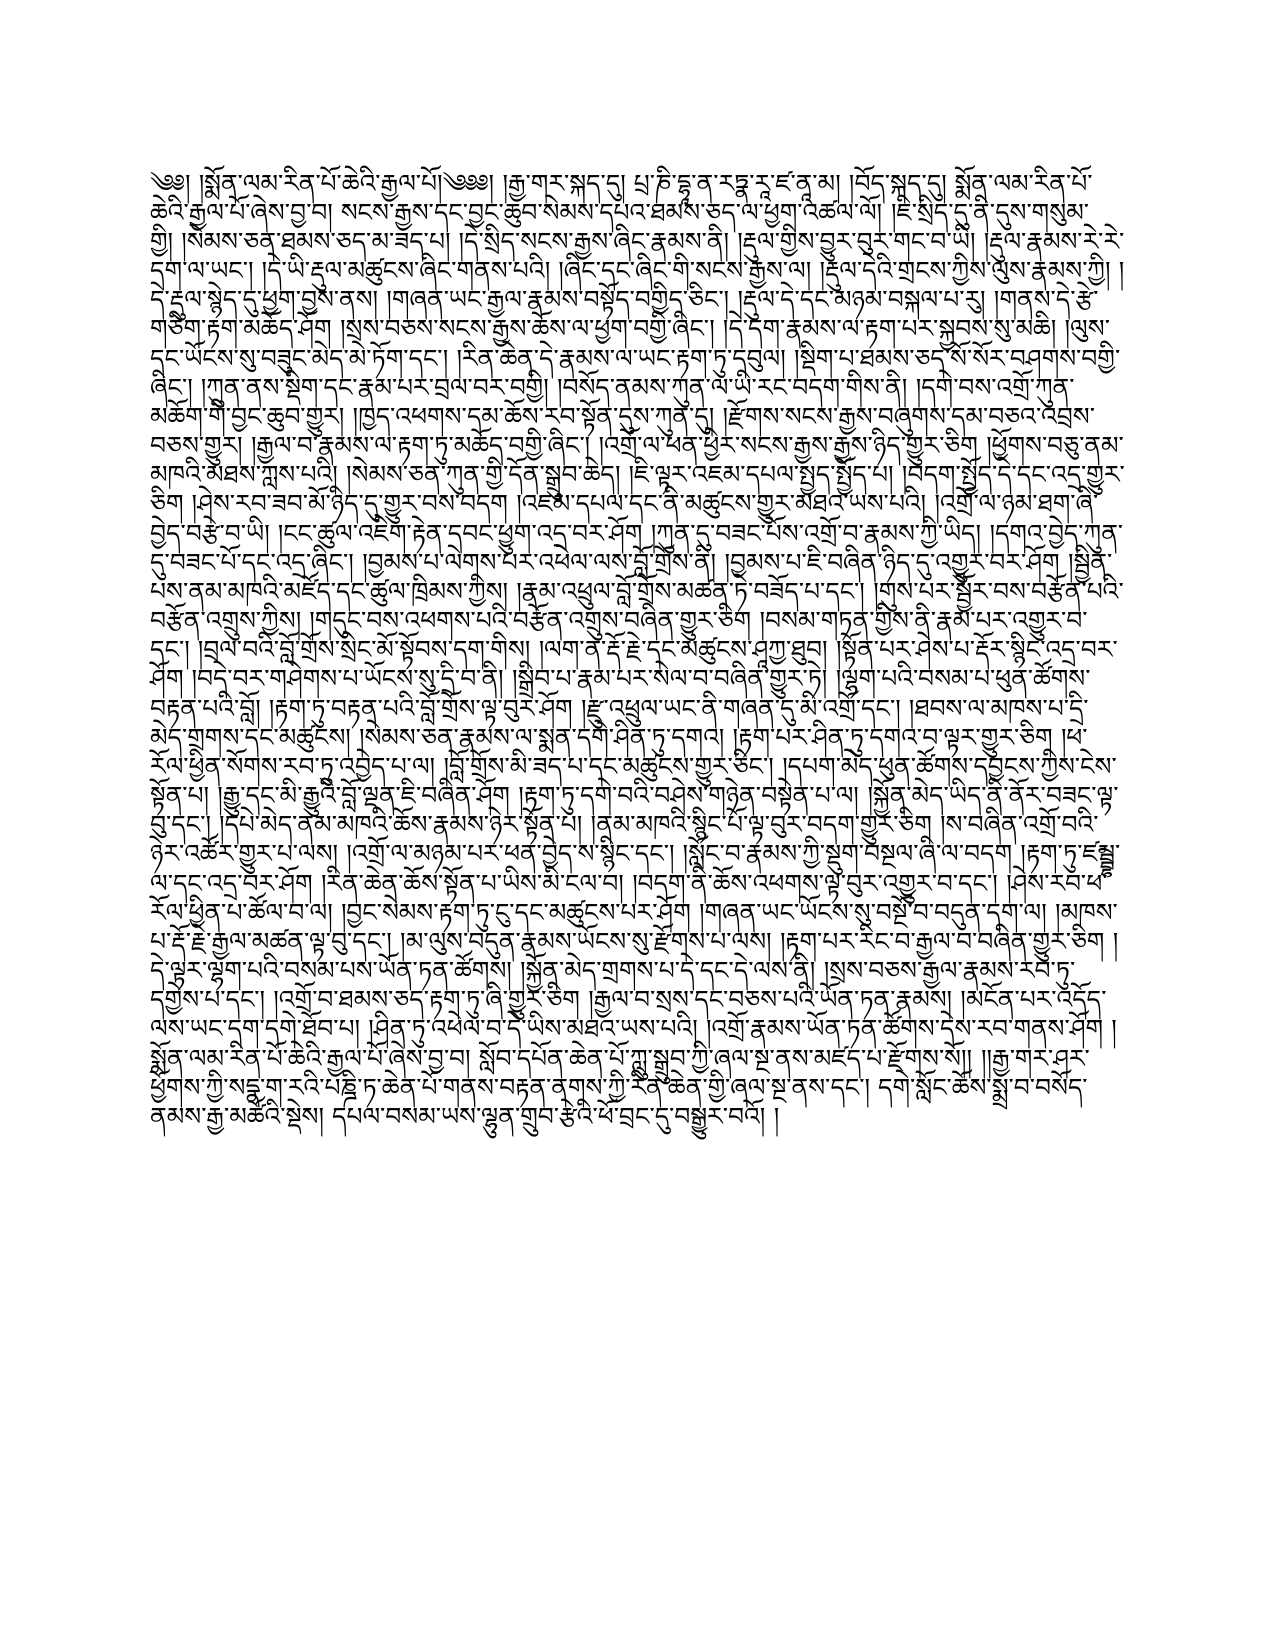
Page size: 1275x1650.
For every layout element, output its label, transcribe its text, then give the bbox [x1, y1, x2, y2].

text ༄༅། །​སྨོན་ལམ་རིན་པོ་ཆེའི་རྒྱལ་པོ།༄༅༅། །​རྒྱ་གར་སྐད་དུ། པྲ་ཎི་དྷཱ་ན་རཏྣ་རཱ་ཛ་ནཱ་མ། །​བོད་སྐད་དུ། སྨོན་ལམ་རིན་པོ་ཆེའི་རྒྱལ་པོ་ཞེས་བྱ་བ། སངས་རྒྱས་དང་བྱང་ཆུབ་སེམས་དཔའ་ཐམས་ཅད་ལ་ཕྱག་འཚལ་ལོ། །​ཇི་སྲིད་དུ་ནི་དུས་གསུམ་གྱི། །​སེམས་ཅན་ཐམས་ཅད་མ་ཟད་པ། །​དེ་སྲིད་སངས་རྒྱས་ཞིང་རྣམས་ནི། །​རྡུལ་གྱིས་བྱུར་བུར་གང་བ་ཡི། །​རྡུལ་རྣམས་རེ་རེ་དག་ལ་ཡང་། །​དེ་ཡི་རྡུལ་མཚུངས་ཞིང་གནས་པའི། །​ཞིང་དང་ཞིང་གི་སངས་རྒྱས་ལ། །​རྡུལ་དེའི་གྲངས་ཀྱིས་ལུས་རྣམས་ཀྱི། །​དེ་རྡུལ་སྙེད་དུ་ཕྱག་བྱས་ནས། །​གཞན་ཡང་རྒྱལ་རྣམས་བསྟོད་བགྱིད་ཅིང་། །​རྡུལ་དེ་དང་མཉམ་བསྐལ་པ་རུ། །​གནས་དེ་རྩེ་གཅིག་རྟག་མཆོད་ཤོག །​སྲས་བཅས་སངས་རྒྱས་ཆོས་ལ་ཕྱག་བགྱི་ཞིང་། །​དེ་དག་རྣམས་ལ་རྟག་པར་སྐྱབས་སུ་མཆི། །​ལུས་དང་ཡོངས་སུ་བཟུང་མེད་མེ་ཏོག་དང་། །​རིན་ཆེན་དེ་རྣམས་ལ་ཡང་རྟག་ཏུ་དབུལ། །​སྡིག་པ་ཐམས་ཅད་སོ་སོར་བཤགས་བགྱི་ཞིང་། །​ཀུན་ནས་སྡིག་དང་རྣམ་པར་བྲལ་བར་བགྱི། །​བསོད་ནམས་ཀུན་ལ་ཡི་རང་བདག་གིས་ནི། །​དགེ་བས་འགྲོ་ཀུན་མཆོག་གི་བྱང་ཆུབ་གྱུར། །​ཁྱད་འཕགས་དམ་ཆོས་རབ་སྟོན་དུས་ཀུན་དུ། །​རྫོགས་སངས་རྒྱས་བཞུགས་དམ་བཅའ་འབྲས་བཅས་གྱུར། །​རྒྱལ་བ་རྣམས་ལ་རྟག་ཏུ་མཆོད་བགྱི་ཞིང་། །​འགྲོ་ལ་ཕན་ཕྱིར་སངས་རྒྱས་རྒྱས་ཉིད་གྱུར་ཅིག །​ཕྱོགས་བཅུ་ནམ་མཁའི་མཐས་ཀླས་པའི། །​སེམས་ཅན་ཀུན་གྱི་དོན་སྒྲུབ་ཆེད། །​ཇི་ལྟར་འཇམ་དཔལ་སྤྱད་སྤྱོད་པ། །​བདག་སྤྱོད་དེ་དང་འདྲ་གྱུར་ཅིག །​ཤེས་རབ་ཟབ་མོ་ཉིད་དུ་གྱུར་བས་བདག །​འཇམ་དཔལ་དང་ནི་མཚུངས་གྱུར་མཐའ་ཡས་པའི། །​འགྲོ་ལ་ཉམ་ཐག་ཞི་བྱེད་བརྩེ་བ་ཡི། །​ངང་ཚུལ་འཇིག་རྟེན་དབང་ཕྱུག་འདྲ་བར་ཤོག །​ཀུན་དུ་བཟང་པོས་འགྲོ་བ་རྣམས་ཀྱི་ཡིད། །​དགའ་བྱེད་ཀུན་དུ་བཟང་པོ་དང་འདྲ་ཞིང་། །​བྱམས་པ་ལེགས་པར་འཕེལ་ལས་བློ་གྲོས་ནི། །​བྱམས་པ་ཇི་བཞིན་ཉིད་དུ་འགྱུར་བར་ཤོག །​སྦྱིན་པས་ནམ་མཁའི་མཛོད་དང་ཚུལ་ཁྲིམས་ཀྱིས། །​རྣམ་འཕྲུལ་བློ་གྲོས་མཚན་ཏེ་བཟོད་པ་དང་། །​གུས་པར་སྦྱོར་བས་བརྩོན་པའི་བརྩོན་འགྲུས་ཀྱིས། །​གདུང་བས་འཕགས་པའི་བརྩོན་འགྲུས་བཞིན་གྱུར་ཅིག །​བསམ་གཏན་གྱིས་ནི་རྣམ་པར་འགྱུར་བ་དང་། །​བྲལ་བའི་བློ་གྲོས་སྲིང་མོ་སྟོབས་དག་གིས། །​ལག་ན་རྡོ་རྗེ་དང་མཚུངས་ཤཱཀྱ་ཐུབ། །​སྟོན་པར་ཤེས་པ་རྡོར་སྙིང་འདྲ་བར་ཤོག །​བདེ་བར་གཤེགས་པ་ཡོངས་སུ་དྲི་བ་ནི། །​སྒྲིབ་པ་རྣམ་པར་སེལ་བ་བཞིན་གྱུར་ཏེ། །​ལྷག་པའི་བསམ་པ་ཕུན་ཚོགས་བརྟན་པའི་བློ། །​རྟག་ཏུ་བརྟན་པའི་བློ་གྲོས་ལྟ་བུར་ཤོག །​རྫུ་འཕྲུལ་ཡང་ནི་གཞན་དུ་མི་འགྲོ་དང་། །​ཐབས་ལ་མཁས་པ་དྲི་མེད་གྲགས་དང་མཚུངས། །​སེམས་ཅན་རྣམས་ལ་སྨན་དགེ་ཤིན་ཏུ་དགའ། །​རྟག་པར་ཤིན་ཏུ་དགའ་བ་ལྟར་གྱུར་ཅིག །​ཕ་རོལ་ཕྱིན་སོགས་རབ་ཏུ་འབྱེད་པ་ལ། །​བློ་གྲོས་མི་ཟད་པ་དང་མཚུངས་གྱུར་ཅིང་། །​དཔག་མེད་ཕུན་ཚོགས་དབྱངས་ཀྱིས་ངེས་སྟོན་པ། །​རྒྱུ་དང་མི་རྒྱུའི་བློ་ལྡན་ཇི་བཞིན་ཤོག །​རྟག་ཏུ་དགེ་བའི་བཤེས་གཉེན་བསྟེན་པ་ལ། །​སྐྱོན་མེད་ཡིད་ནི་ནོར་བཟང་ལྟ་བུ་དང་། །​དཔེ་མེད་ནམ་མཁའི་ཆོས་རྣམས་ཉེར་སྟོན་པ། །​ནམ་མཁའི་སྙིང་པོ་ལྟ་བུར་བདག་གྱུར་ཅིག །​ས་བཞིན་འགྲོ་བའི་ཉེར་འཚོར་གྱུར་པ་ལས། །​འགྲོ་ལ་མཉམ་པར་ཕན་བྱེད་ས་སྙིང་དང་། །​སློང་བ་རྣམས་ཀྱི་སྡུག་བསྔལ་ཞི་ལ་བདག །​རྟག་ཏུ་ཛམྦྷ་ལ་དང་འདྲ་བར་ཤོག །​རིན་ཆེན་ཆོས་སྟོན་པ་ཡིས་མི་ངལ་བ། །​བདག་ནི་ཆོས་འཕགས་ལྟ་བུར་འགྱུར་བ་དང་། །​ཤེས་རབ་ཕ་རོལ་ཕྱིན་པ་ཚོལ་བ་ལ། །​བྱང་སེམས་རྟག་ཏུ་ངུ་དང་མཚུངས་པར་ཤོག །​གཞན་ཡང་ཡོངས་སུ་བསྔོ་བ་བདུན་དག་ལ། །​མཁས་པ་རྡོ་རྗེ་རྒྱལ་མཚན་ལྟ་བུ་དང་། །​མ་ལུས་བདུན་རྣམས་ཡོངས་སུ་རྫོགས་པ་ལས། །​རྟག་པར་རིང་བ་རྒྱལ་བ་བཞིན་གྱུར་ཅིག །​དེ་ལྟར་ལྷག་པའི་བསམ་པས་ཡོན་ཏན་ཚོགས། །​སྐྱོན་མེད་གྲགས་པ་དེ་དང་དེ་ལས་ནི། །​སྲས་བཅས་རྒྱལ་རྣམས་རབ་ཏུ་དགྱེས་པ་དང་། །​འགྲོ་བ་ཐམས་ཅད་རྟག་ཏུ་ཞི་གྱུར་ཅིག །​རྒྱལ་བ་སྲས་དང་བཅས་པའི་ཡོན་ཏན་རྣམས། །​མངོན་པར་འདོད་ལས་ཡང་དག་དགེ་ཐོབ་པ། །​ཤིན་ཏུ་འཕེལ་བ་དེ་ཡིས་མཐའ་ཡས་པའི། །​འགྲོ་རྣམས་ཡོན་ཏན་ཚོགས་དེས་རབ་གནས་ཤོག །​སྨོན་ལམ་རིན་པོ་ཆེའི་རྒྱལ་པོ་ཞེས་བྱ་བ། སློབ་དཔོན་ཆེན་པོ་ཀླུ་སྒྲུབ་ཀྱི་ཞལ་སྔ་ནས་མཛད་པ་རྫོགས་སོ།། །​།རྒྱ་གར་ཤར་ཕྱོགས་ཀྱི་སདྣ་ག་རའི་པཎྜི་ཏ་ཆེན་པོ་གནས་བརྟན་ནགས་ཀྱི་རིན་ཆེན་གྱི་ཞལ་སྔ་ནས་དང་། དགེ་སློང་ཆོས་སྨྲ་བ་བསོད་ནམས་རྒྱ་མཚོའི་སྡེས། དཔལ་བསམ་ཡས་ལྷུན་གྲུབ་རྩེའི་ཕོ་བྲང་དུ་བསྒྱུར་བའོ། །​ [150, 169, 1125, 1131]
